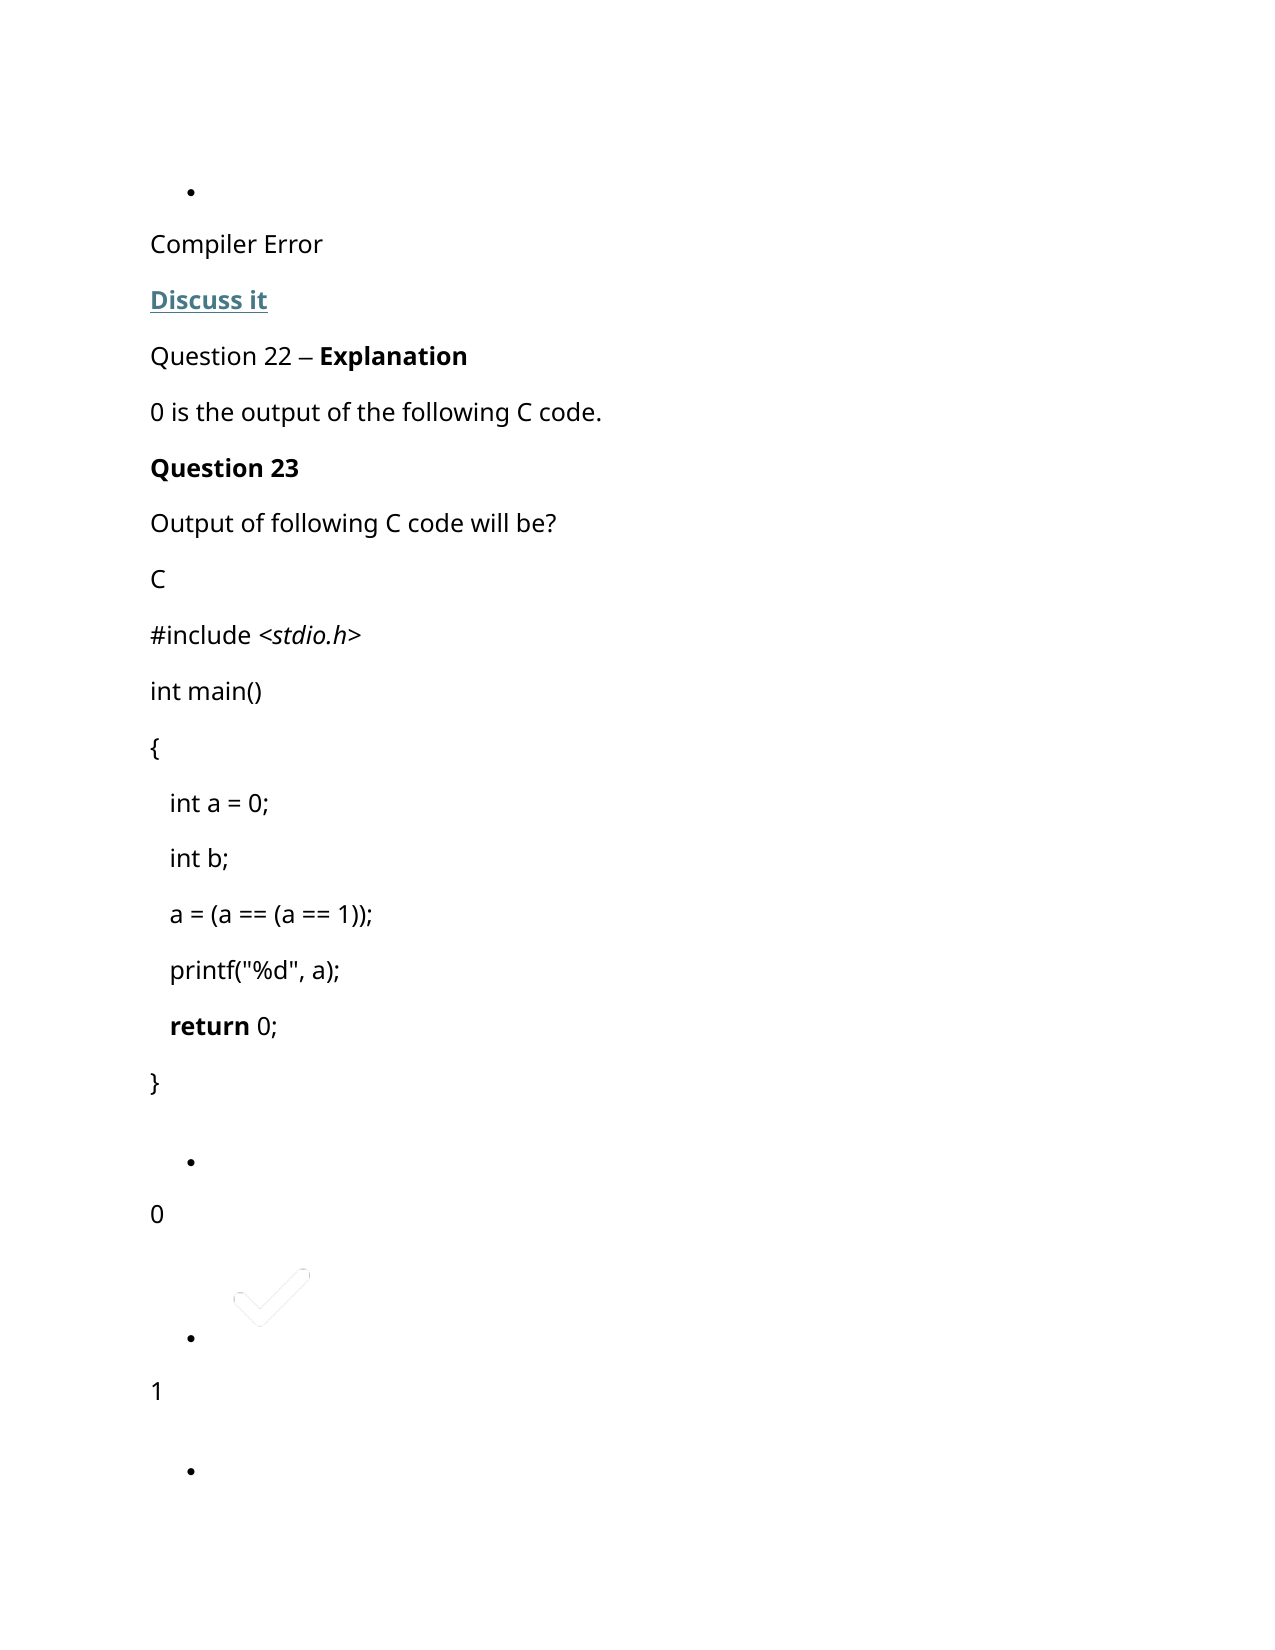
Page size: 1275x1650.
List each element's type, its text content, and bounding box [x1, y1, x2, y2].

text 0 [150, 1197, 1125, 1231]
text } [150, 1064, 1125, 1098]
text a = (a == (a == 1)); [150, 897, 1125, 931]
text C [150, 562, 1125, 596]
picture [225, 1252, 319, 1347]
text printf("%d", a); [150, 953, 1125, 987]
text int a = 0; [150, 785, 1125, 819]
text Discuss it [150, 283, 1125, 317]
text Question 22 ‒ Explanation [150, 338, 1125, 373]
text 1 [150, 1373, 1125, 1407]
text #include <stdio.h> [150, 618, 1125, 652]
text Output of following C code will be? [150, 506, 1125, 540]
text Question 23 [150, 450, 1125, 484]
text int main() [150, 673, 1125, 708]
text Compiler Error [150, 227, 1125, 261]
text return 0; [150, 1008, 1125, 1043]
text int b; [150, 841, 1125, 875]
text { [150, 729, 1125, 763]
text 0 is the output of the following C code. [150, 394, 1125, 428]
